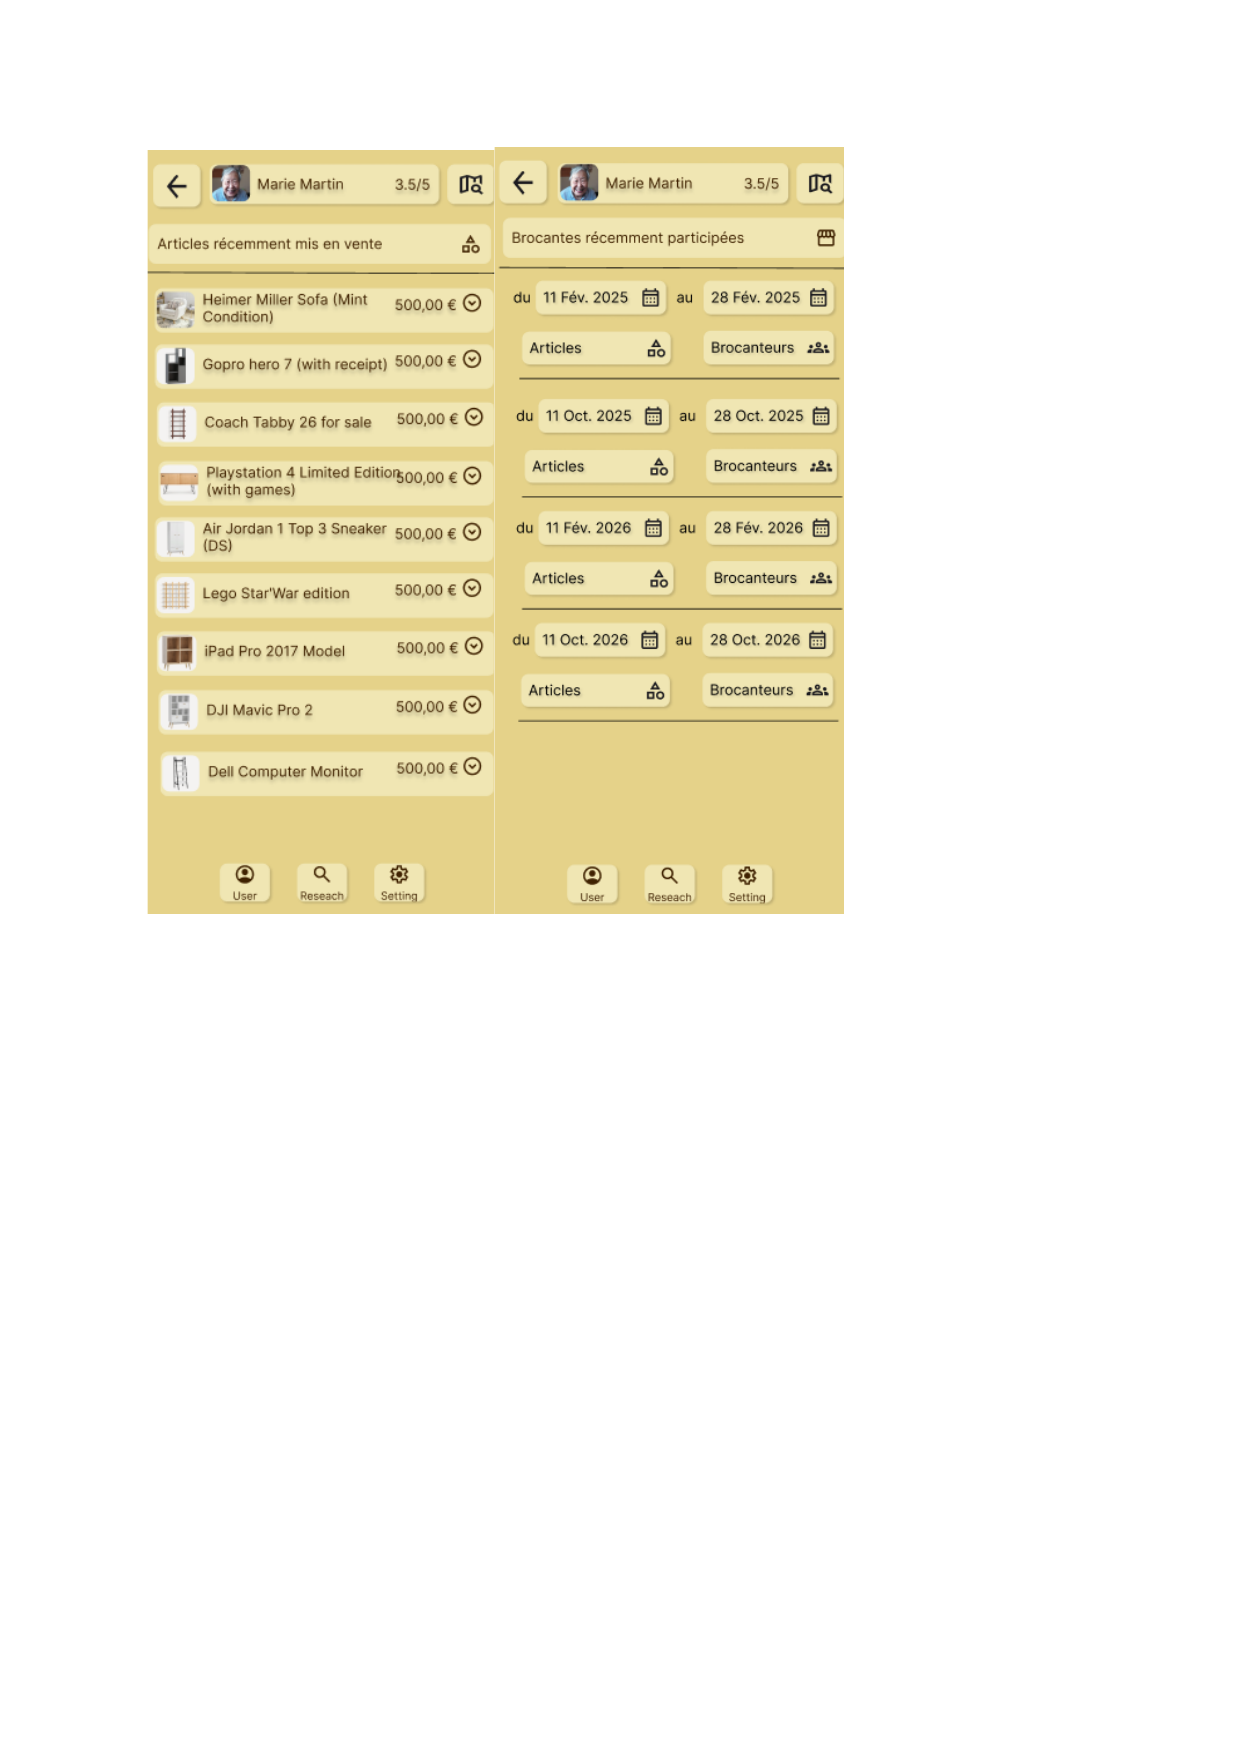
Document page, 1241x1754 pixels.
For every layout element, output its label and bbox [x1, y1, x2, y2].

picture [147, 147, 844, 914]
